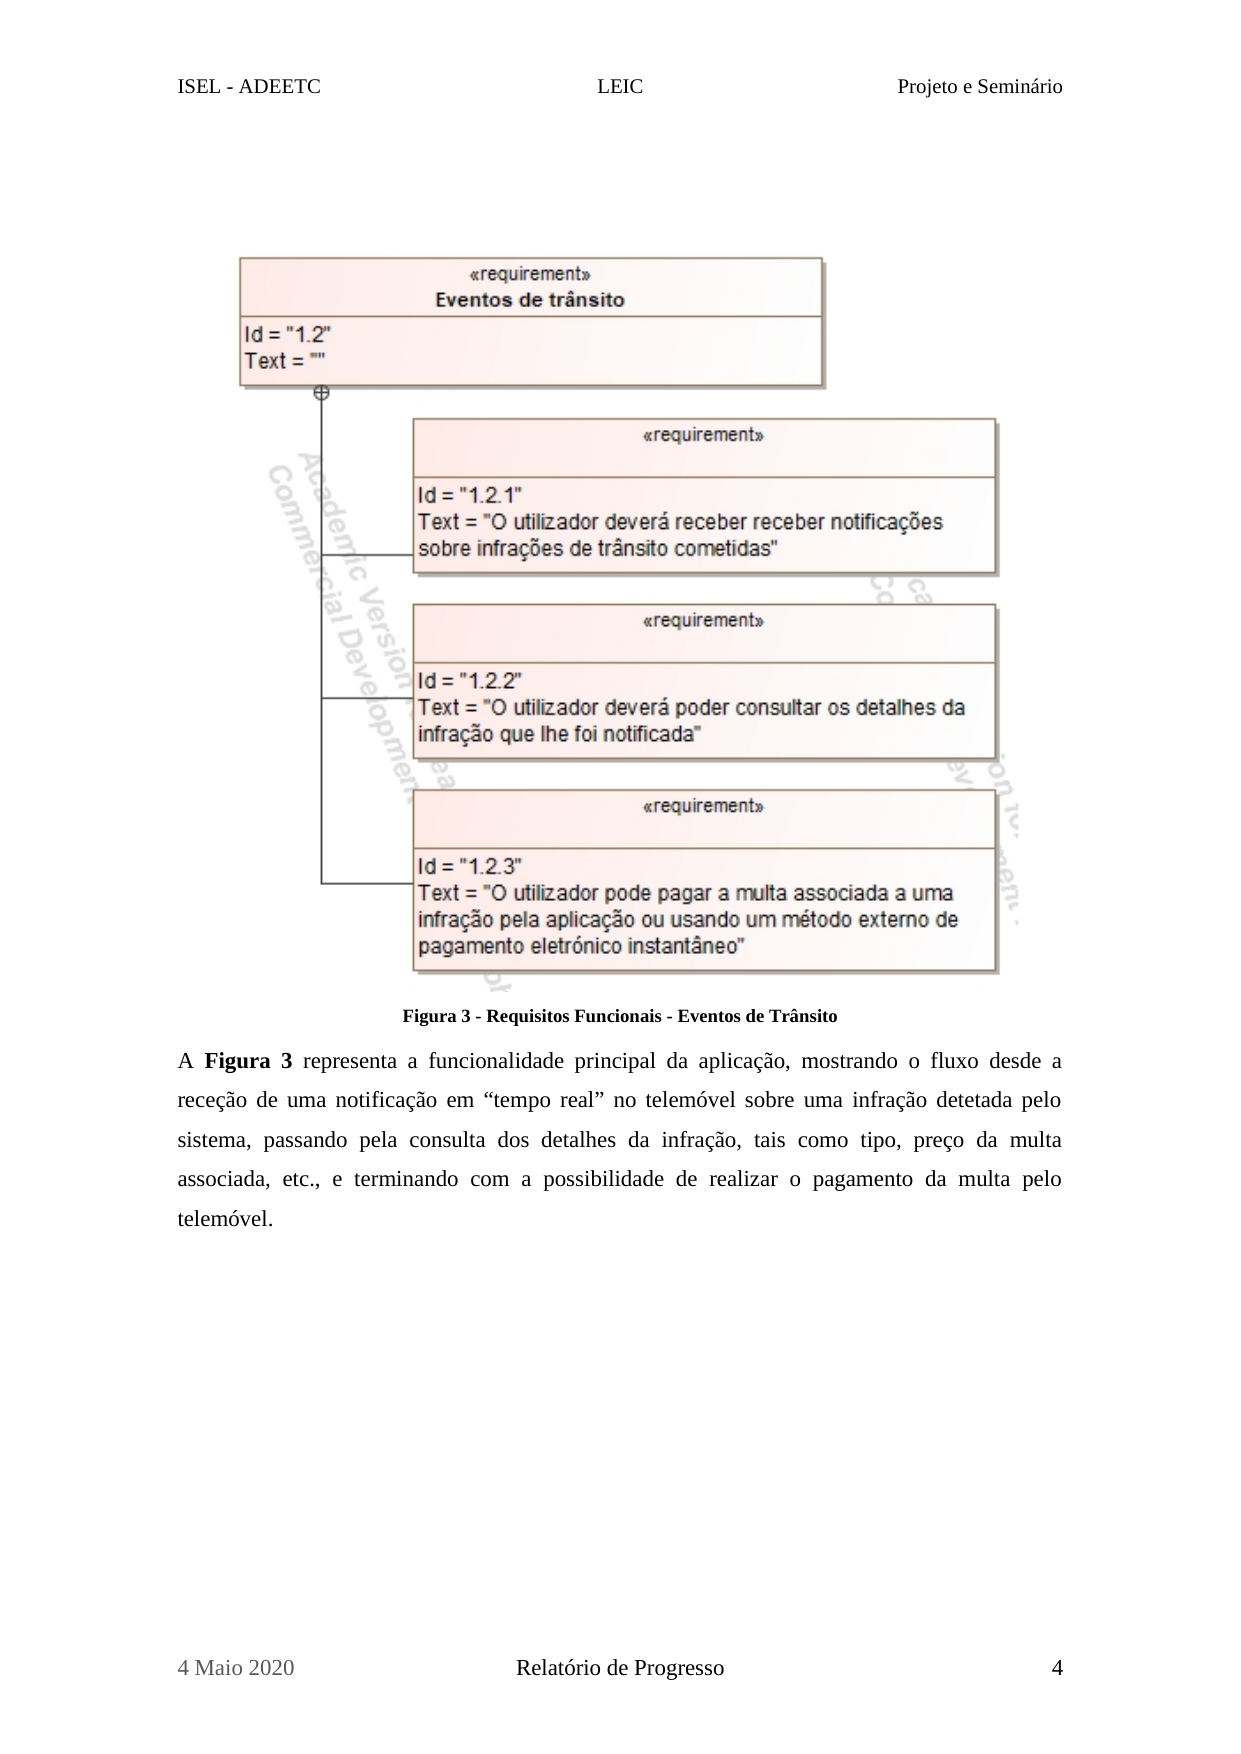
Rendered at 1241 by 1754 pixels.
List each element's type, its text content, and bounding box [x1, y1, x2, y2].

text Figura 3 - Requisitos Funcionais - Eventos de Trânsito [177, 1004, 1063, 1026]
text A Figura 3 representa a funcionalidade principal da aplicação, mostrando o fluxo desde a receção de uma notificação em “tempo real” no telemóvel sobre uma infração detetada pelo sistema, passando pela consulta dos detalhes da infração, tais como tipo, preço da multa associada, etc., e terminando com a possibilidade de realizar o pagamento da multa pelo telemóvel. [177, 1047, 1063, 1231]
picture [221, 226, 1019, 992]
